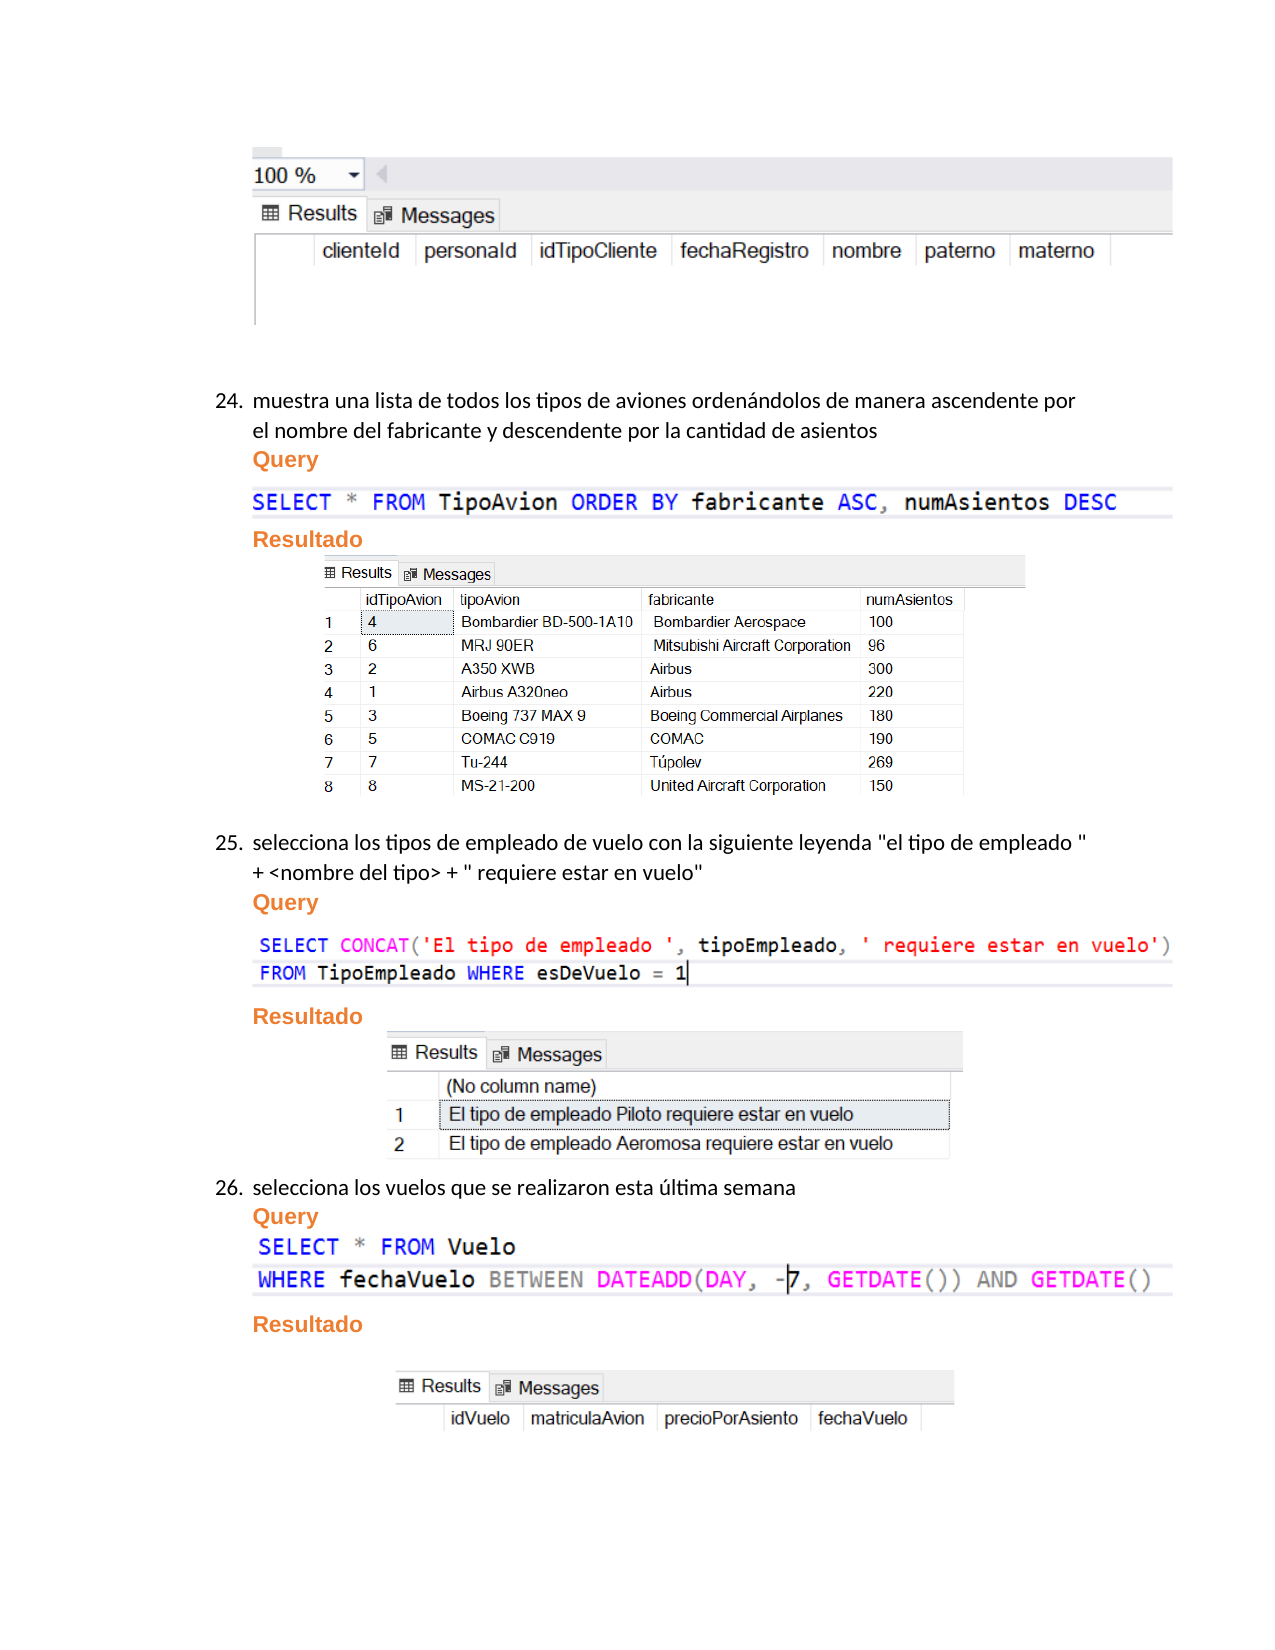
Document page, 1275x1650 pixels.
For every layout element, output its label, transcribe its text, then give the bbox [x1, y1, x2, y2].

list Query [252, 889, 1098, 915]
list selecciona los vuelos que se realizaron esta última semana [215, 1173, 1098, 1201]
picture [324, 555, 1026, 796]
picture [387, 1031, 963, 1171]
picture [252, 917, 1173, 1002]
list muestra una lista de todos los tipos de aviones ordenándolos de manera ascendente por el nombre del fabricante y descendente por la cantidad de asientos [215, 386, 1098, 444]
list Query [252, 1203, 1098, 1229]
list Resultado [252, 1311, 1098, 1338]
picture [252, 474, 1173, 525]
picture [252, 1231, 1173, 1310]
list Resultado [252, 1003, 1098, 1030]
picture [395, 1370, 955, 1479]
list Query [252, 446, 1098, 473]
picture [252, 147, 1173, 325]
list selecciona los tipos de empleado de vuelo con la siguiente leyenda "el tipo de empleado " + <nombre del tipo> + " requiere estar en vuelo" [215, 828, 1098, 887]
list Resultado [252, 526, 1098, 553]
